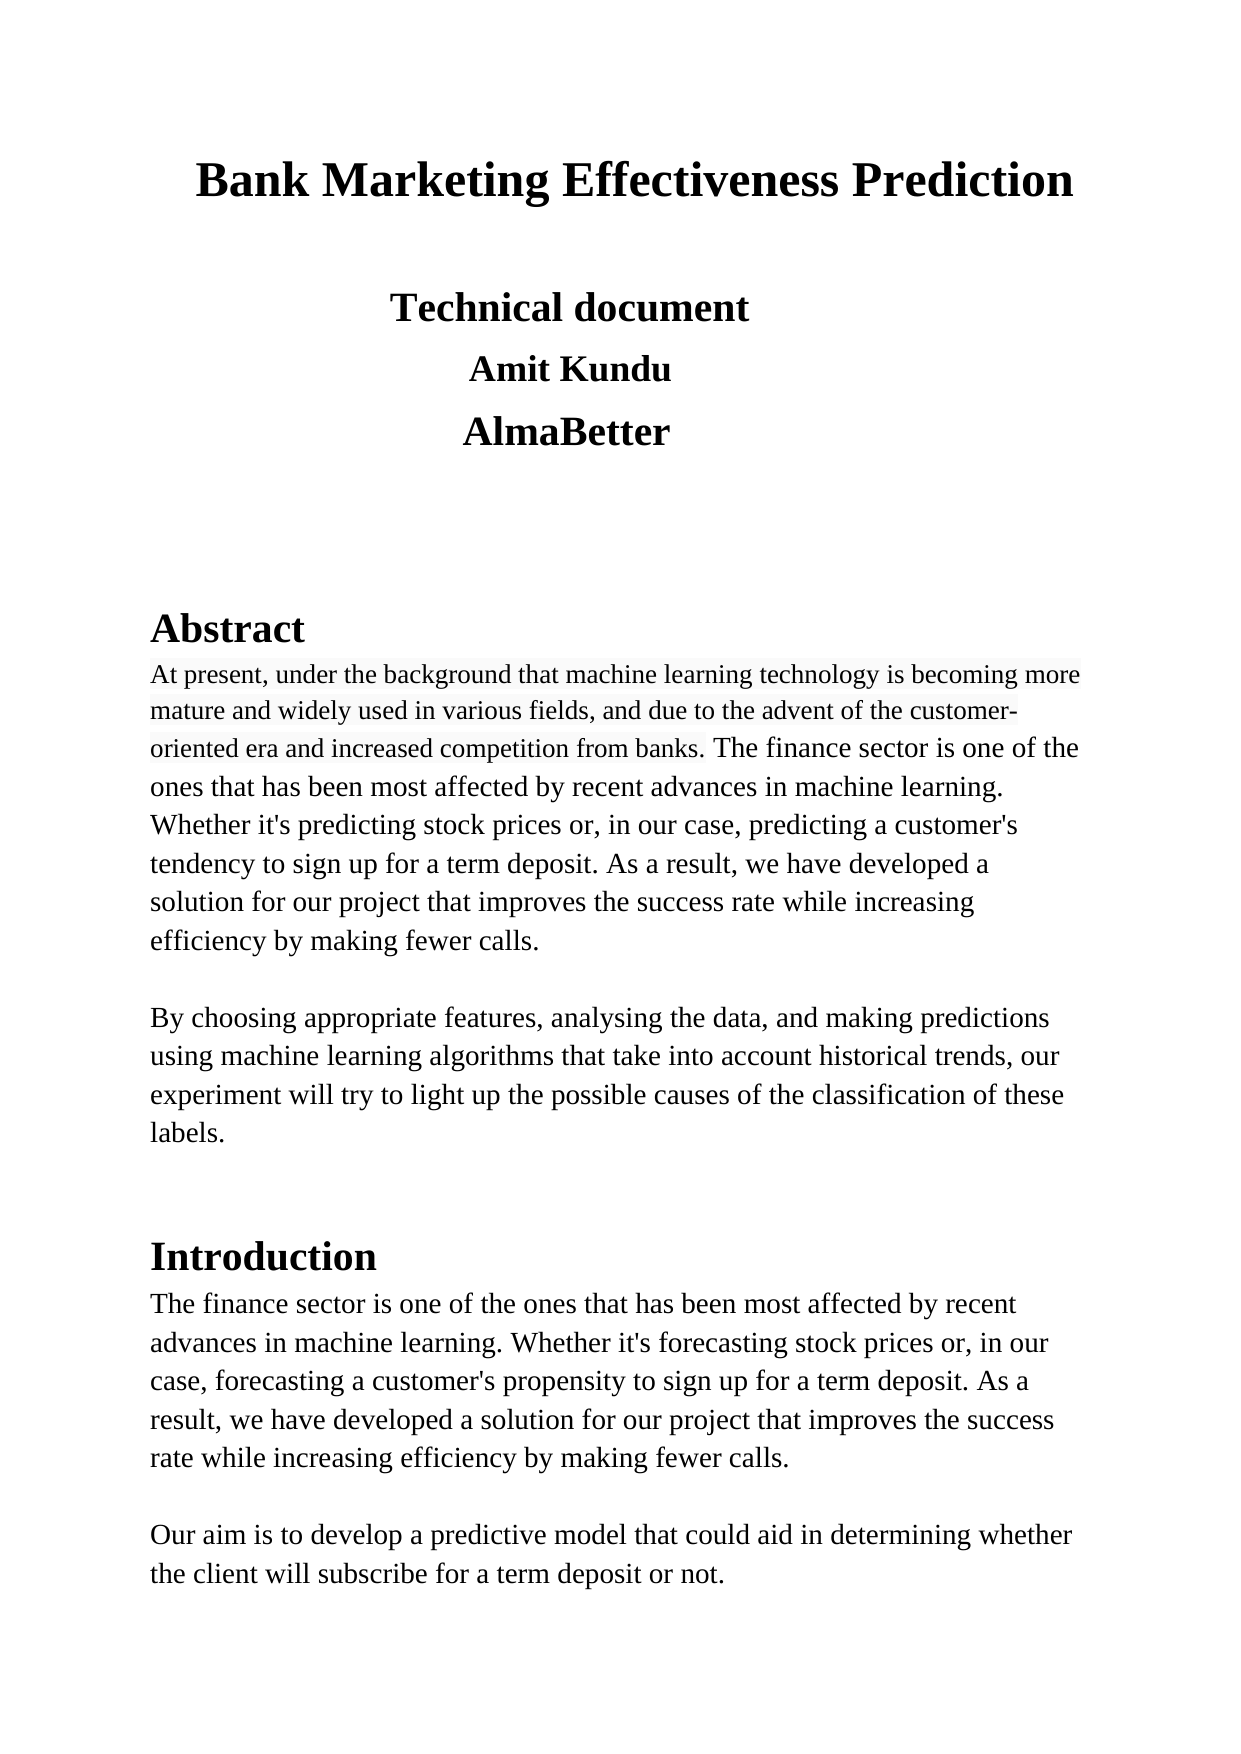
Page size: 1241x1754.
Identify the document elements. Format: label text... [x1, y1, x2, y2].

text Our aim is to develop a predictive model that could aid in determining whether the client will subscribe for a term deposit or not. [150, 1517, 1090, 1589]
text The finance sector is one of the ones that has been most affected by recent advances in machine learning. Whether it's forecasting stock prices or, in our case, forecasting a customer's propensity to sign up for a term deposit. As a result, we have developed a solution for our project that improves the success rate while increasing efficiency by making fewer calls. [150, 1286, 1090, 1474]
text At present, under the background that machine learning technology is becoming more mature and widely used in various fields, and due to the advent of the customer-oriented era and increased competition from banks. The finance sector is one of the ones that has been most affected by recent advances in machine learning. Whether it's predicting stock prices or, in our case, predicting a customer's tendency to sign up for a term deposit. As a result, we have developed a solution for our project that improves the success rate while increasing efficiency by making fewer calls. [150, 658, 1090, 956]
text AlmaBetter [150, 406, 1090, 454]
text Technical document [150, 282, 1090, 330]
text Introduction [150, 1231, 1090, 1279]
text Abstract [150, 603, 1090, 651]
text By choosing appropriate features, analysing the data, and making predictions using machine learning algorithms that take into account historical trends, our experiment will try to light up the possible causes of the classification of these labels. [150, 1000, 1090, 1149]
text Bank Marketing Effectiveness Prediction [150, 150, 1090, 207]
text Amit Kundu [150, 347, 1090, 390]
